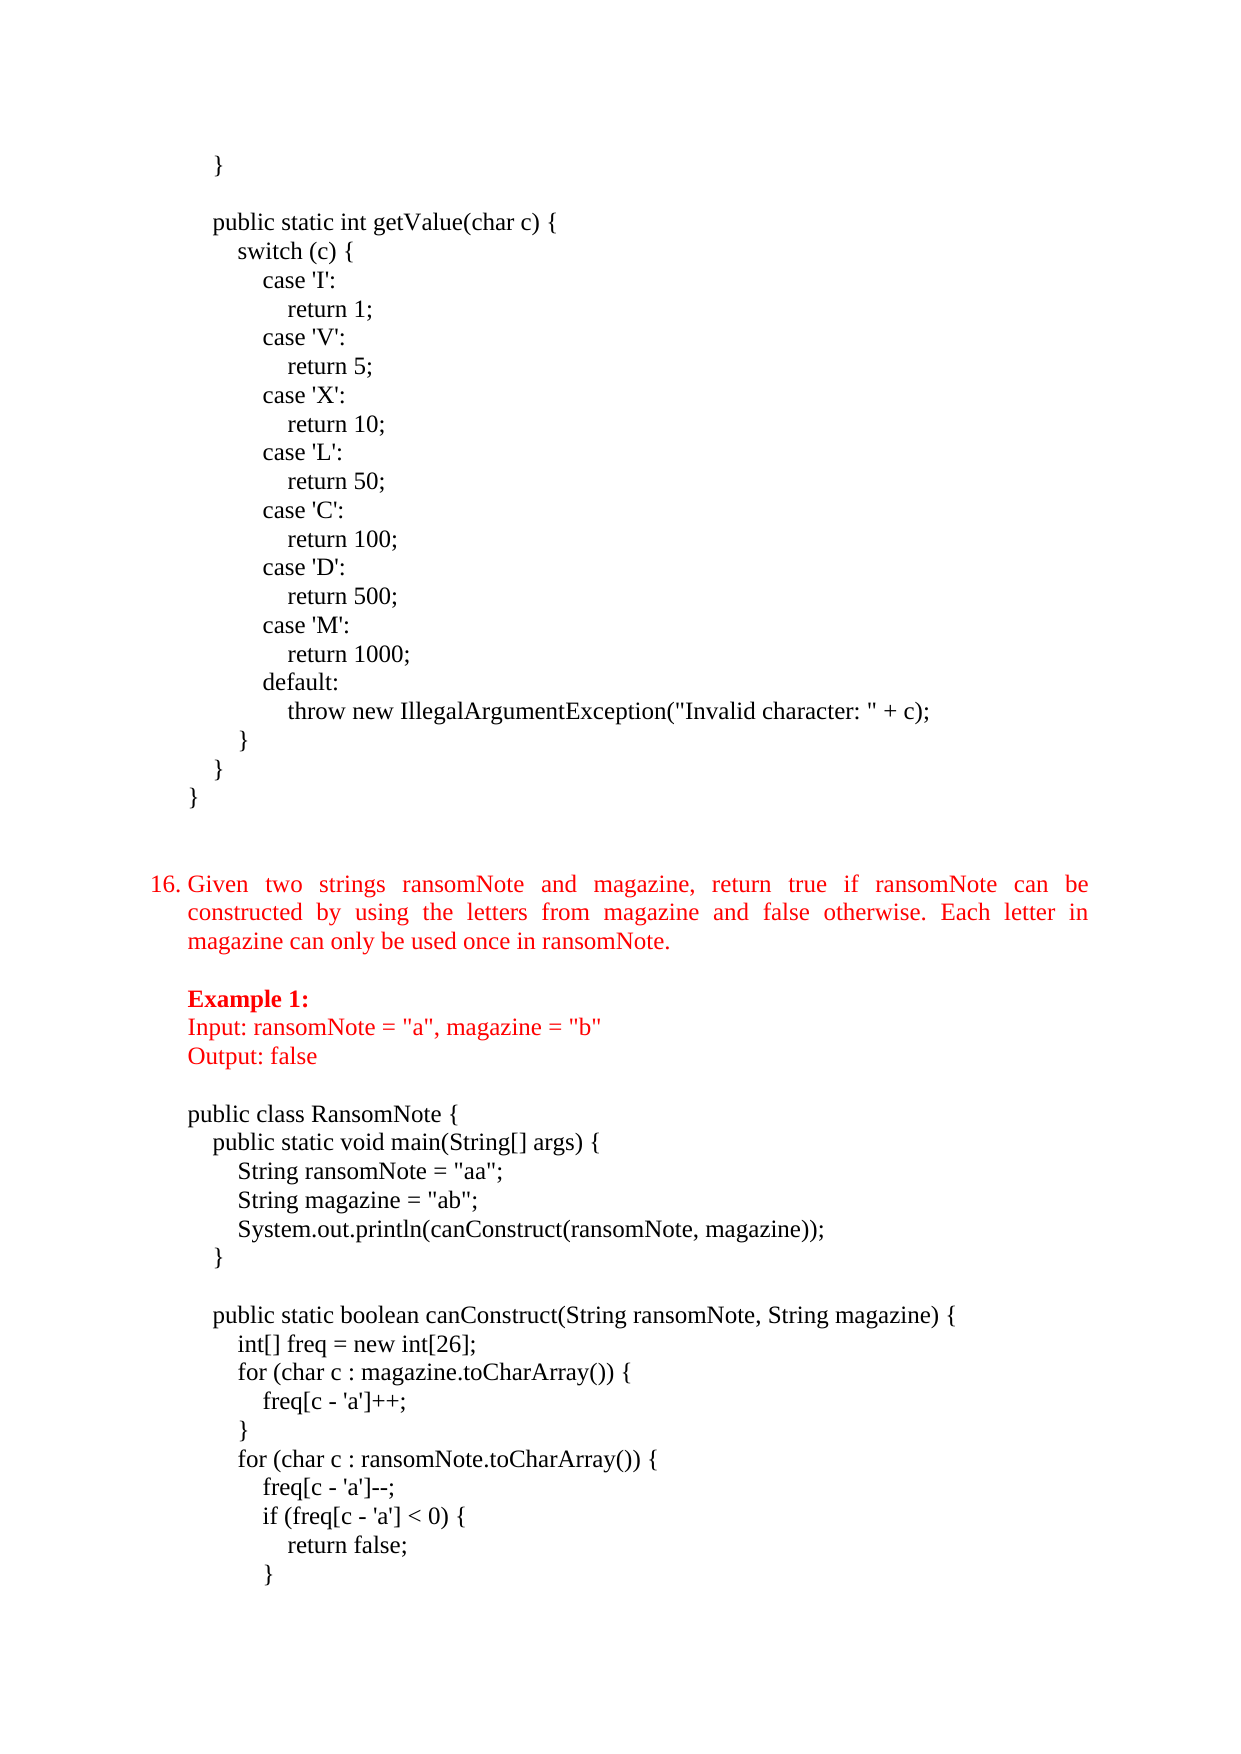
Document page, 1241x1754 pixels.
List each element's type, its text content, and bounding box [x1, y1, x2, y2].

text return false; [187, 1530, 1090, 1559]
text return 1; [187, 294, 1090, 322]
text public static int getValue(char c) { [187, 207, 1090, 236]
text System.out.println(canConstruct(ransomNote, magazine)); [187, 1214, 1090, 1242]
text return 50; [187, 466, 1090, 495]
text public static void main(String[] args) { [187, 1127, 1090, 1156]
text case 'D': [187, 552, 1090, 581]
text Input: ransomNote = "a", magazine = "b" [187, 1012, 1090, 1041]
text return 500; [187, 581, 1090, 610]
text } [187, 1415, 1090, 1444]
text freq[c - 'a']++; [187, 1386, 1090, 1415]
text } [187, 754, 1090, 782]
text throw new IllegalArgumentException("Invalid character: " + c); [187, 696, 1090, 725]
text freq[c - 'a']--; [187, 1472, 1090, 1501]
text public static boolean canConstruct(String ransomNote, String magazine) { [187, 1300, 1090, 1329]
text return 1000; [187, 639, 1090, 667]
text switch (c) { [187, 236, 1090, 265]
text } [187, 1559, 1090, 1587]
text case 'X': [187, 380, 1090, 409]
text } [187, 782, 1090, 811]
text if (freq[c - 'a'] < 0) { [187, 1501, 1090, 1530]
text Output: false [187, 1041, 1090, 1070]
text } [187, 150, 1090, 179]
text } [187, 725, 1090, 754]
text case 'M': [187, 610, 1090, 639]
text for (char c : magazine.toCharArray()) { [187, 1357, 1090, 1386]
text public class RansomNote { [187, 1099, 1090, 1127]
text case 'L': [187, 437, 1090, 466]
text return 5; [187, 351, 1090, 380]
text case 'V': [187, 322, 1090, 351]
text case 'C': [187, 495, 1090, 524]
text for (char c : ransomNote.toCharArray()) { [187, 1444, 1090, 1472]
text String magazine = "ab"; [187, 1185, 1090, 1214]
text Example 1: [187, 984, 1090, 1012]
text default: [187, 667, 1090, 696]
text String ransomNote = "aa"; [187, 1156, 1090, 1185]
text return 10; [187, 409, 1090, 437]
text int[] freq = new int[26]; [187, 1329, 1090, 1357]
text case 'I': [187, 265, 1090, 294]
text } [187, 1242, 1090, 1271]
list Given two strings ransomNote and magazine, return true if ransomNote can be constructed by using the letters from magazine and false otherwise. Each letter in magazine can only be used once in ransomNote. [150, 869, 1090, 955]
text return 100; [187, 524, 1090, 552]
